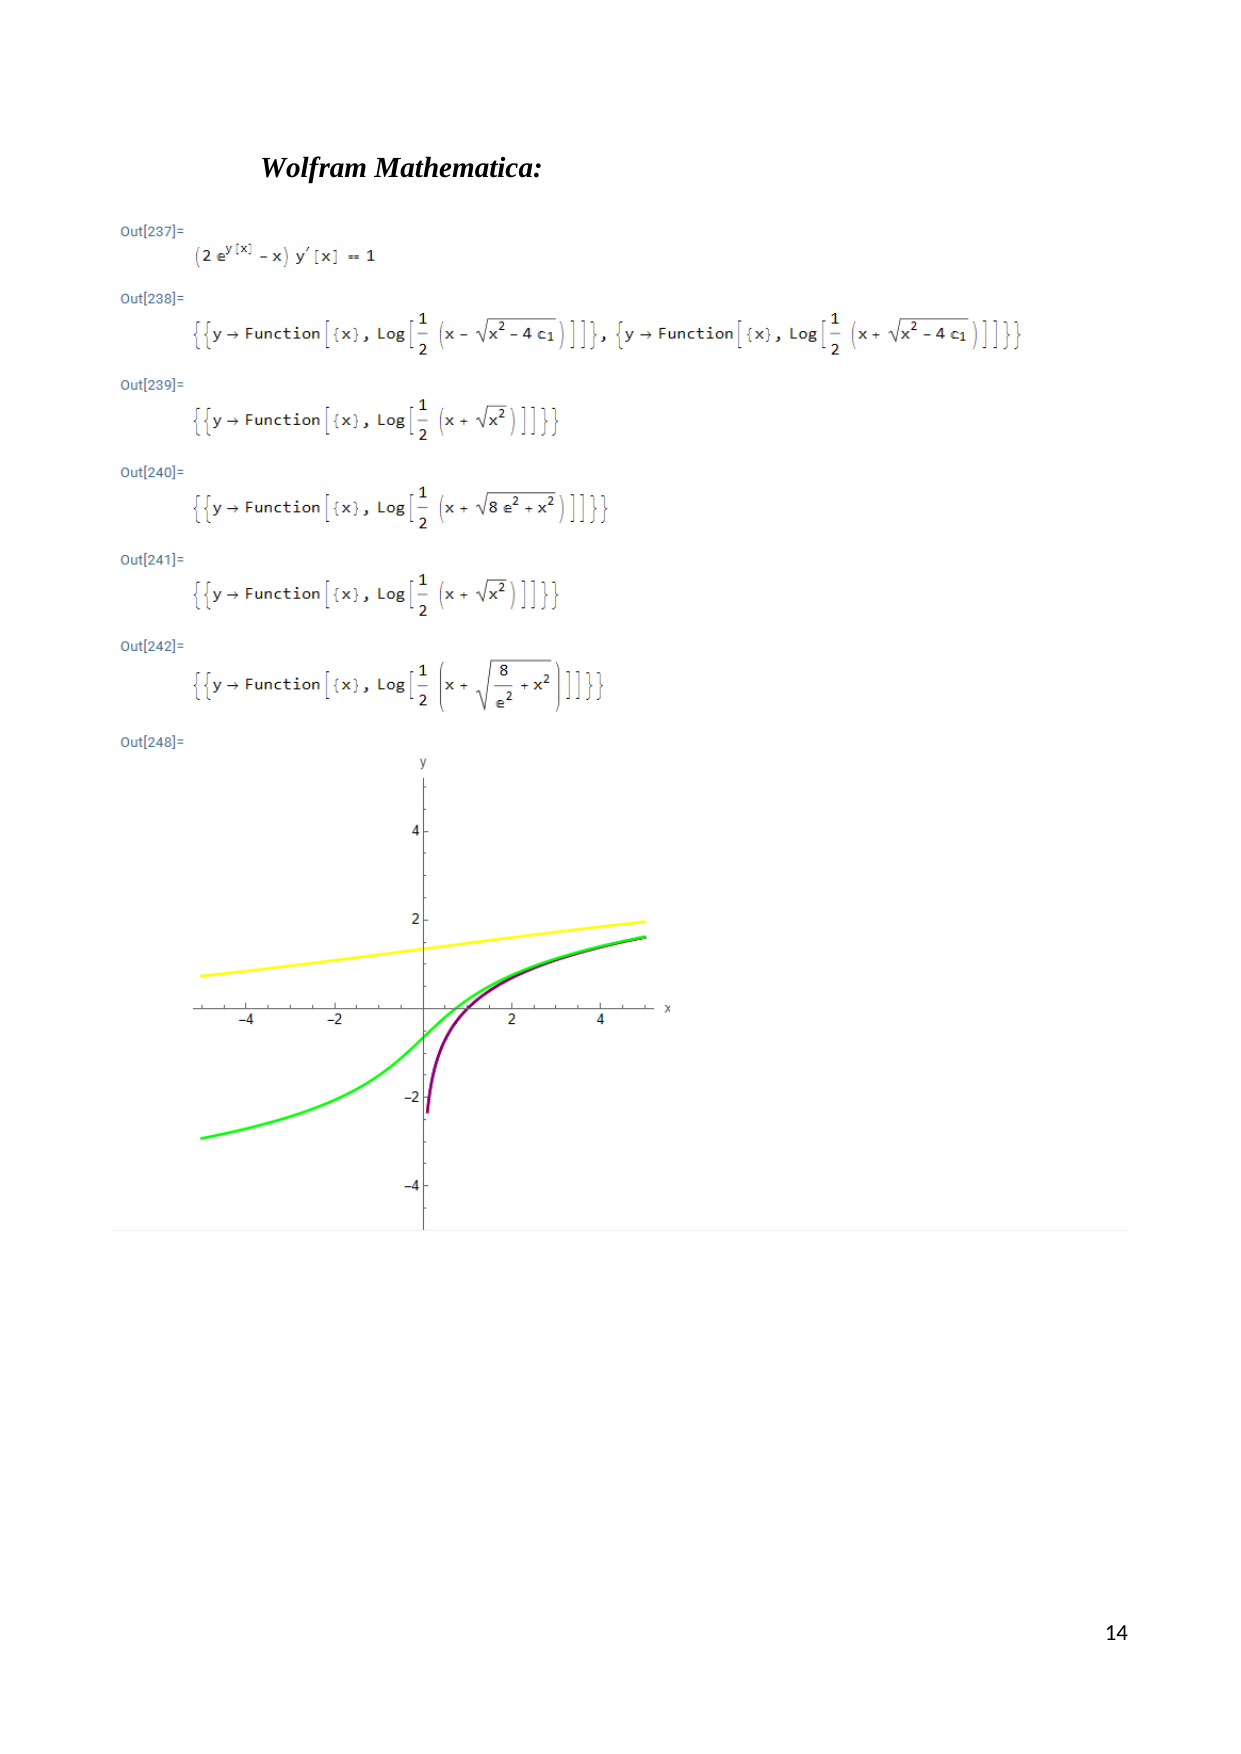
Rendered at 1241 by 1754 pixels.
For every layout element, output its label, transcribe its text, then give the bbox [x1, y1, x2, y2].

picture [112, 217, 1128, 1231]
text Wolfram Mathematica: [186, 150, 1128, 183]
